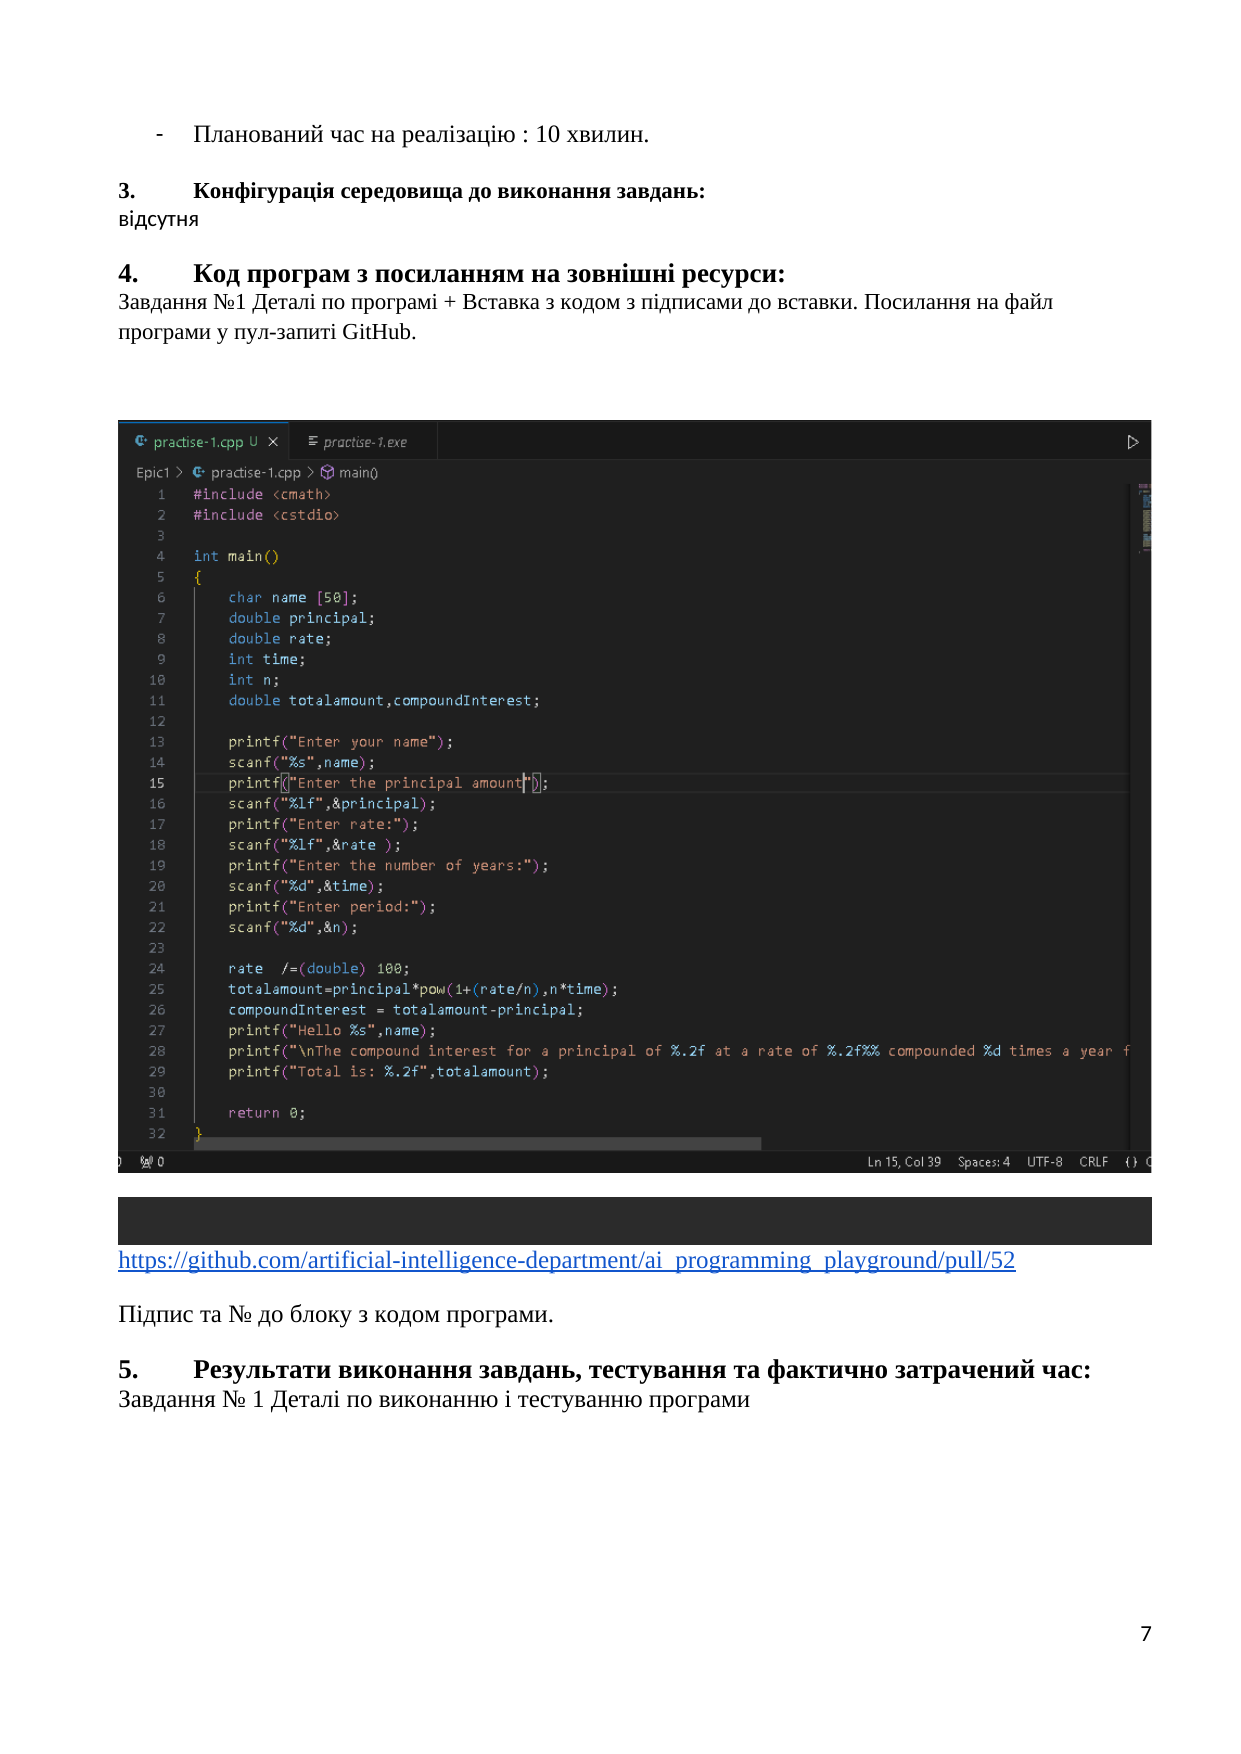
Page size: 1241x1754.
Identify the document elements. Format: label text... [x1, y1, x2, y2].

text 3. Конфігурація середовища до виконання завдань: [118, 177, 1152, 204]
text https://github.com/artificial-intelligence-department/ai_programming_playground/pull/52 [118, 1245, 1152, 1274]
subtitle 4. Код програм з посиланням на зовнішні ресурси: [118, 257, 1152, 288]
subtitle 5. Результати виконання завдань, тестування та фактично затрачений час: [118, 1353, 1152, 1384]
text Підпис та № до блоку з кодом програми. [118, 1299, 1152, 1328]
text Завдання № 1 Деталі по виконанню і тестуванню програми [118, 1384, 1152, 1413]
text Завдання №1 Деталі по програмі + Вставка з кодом з підписами до вставки. Посилання на файл програми у пул-запиті GitHub. [118, 288, 1152, 344]
picture [118, 420, 1152, 1173]
list Планований час на реалізацію : 10 хвилин. [156, 118, 1152, 149]
text відсутня [118, 204, 1152, 232]
